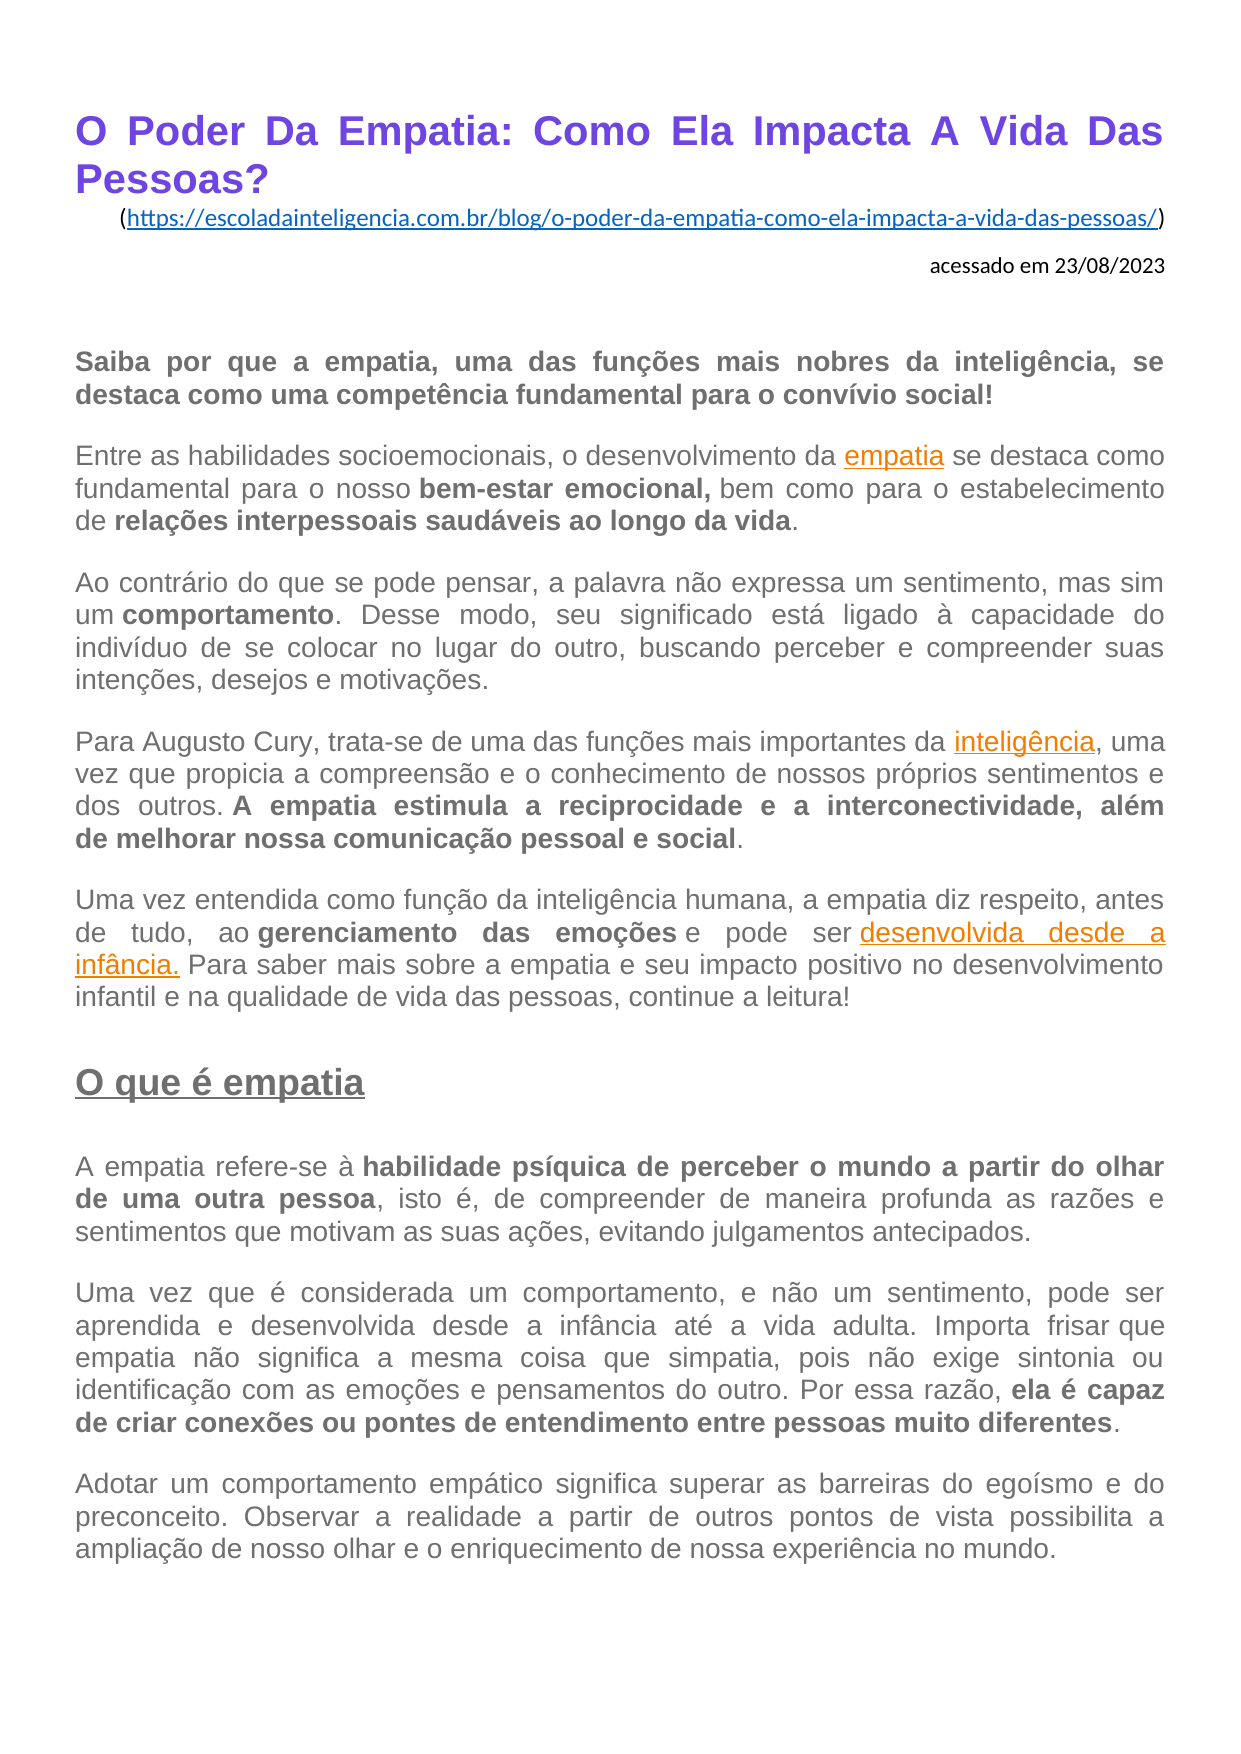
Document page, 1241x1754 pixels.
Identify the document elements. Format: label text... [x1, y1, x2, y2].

text Saiba por que a empatia, uma das funções mais nobres da inteligência, se destaca como uma competência fundamental para o convívio social! [75, 345, 1165, 410]
text Para Augusto Cury, trata-se de uma das funções mais importantes da inteligência, uma vez que propicia a compreensão e o conhecimento de nossos próprios sentimentos e dos outros. A empatia estimula a reciprocidade e a interconectividade, além de melhorar nossa comunicação pessoal e social. [75, 724, 1165, 854]
text Uma vez que é considerada um comportamento, e não um sentimento, pode ser aprendida e desenvolvida desde a infância até a vida adulta. Importa frisar que empatia não significa a mesma coisa que simpatia, pois não exige sintonia ou identificação com as emoções e pensamentos do outro. Por essa razão, ela é capaz de criar conexões ou pontes de entendimento entre pessoas muito diferentes. [75, 1276, 1165, 1438]
text A empatia refere-se à habilidade psíquica de perceber o mundo a partir do olhar de uma outra pessoa, isto é, de compreender de maneira profunda as razões e sentimentos que motivam as suas ações, evitando julgamentos antecipados. [75, 1150, 1165, 1247]
text Ao contrário do que se pode pensar, a palavra não expressa um sentimento, mas sim um comportamento. Desse modo, seu significado está ligado à capacidade do indivíduo de se colocar no lugar do outro, buscando perceber e compreender suas intenções, desejos e motivações. [75, 566, 1165, 695]
subtitle O que é empatia [75, 1060, 1165, 1103]
text Uma vez entendida como função da inteligência humana, a empatia diz respeito, antes de tudo, ao gerenciamento das emoções e pode ser desenvolvida desde a infância. Para saber mais sobre a empatia e seu impacto positivo no desenvolvimento infantil e na qualidade de vida das pessoas, continue a leitura! [75, 883, 1165, 1013]
text O Poder Da Empatia: Como Ela Impacta A Vida Das Pessoas? [75, 106, 1165, 202]
text Adotar um comportamento empático significa superar as barreiras do egoísmo e do preconceito. Observar a realidade a partir de outros pontos de vista possibilita a ampliação de nosso olhar e o enriquecimento de nossa experiência no mundo. [75, 1467, 1165, 1564]
text (https://escoladainteligencia.com.br/blog/o-poder-da-empatia-como-ela-impacta-a-vida-das-pessoas/) [75, 202, 1165, 233]
text acessado em 23/08/2023 [75, 252, 1165, 280]
text Entre as habilidades socioemocionais, o desenvolvimento da empatia se destaca como fundamental para o nosso bem-estar emocional, bem como para o estabelecimento de relações interpessoais saudáveis ao longo da vida. [75, 439, 1165, 537]
